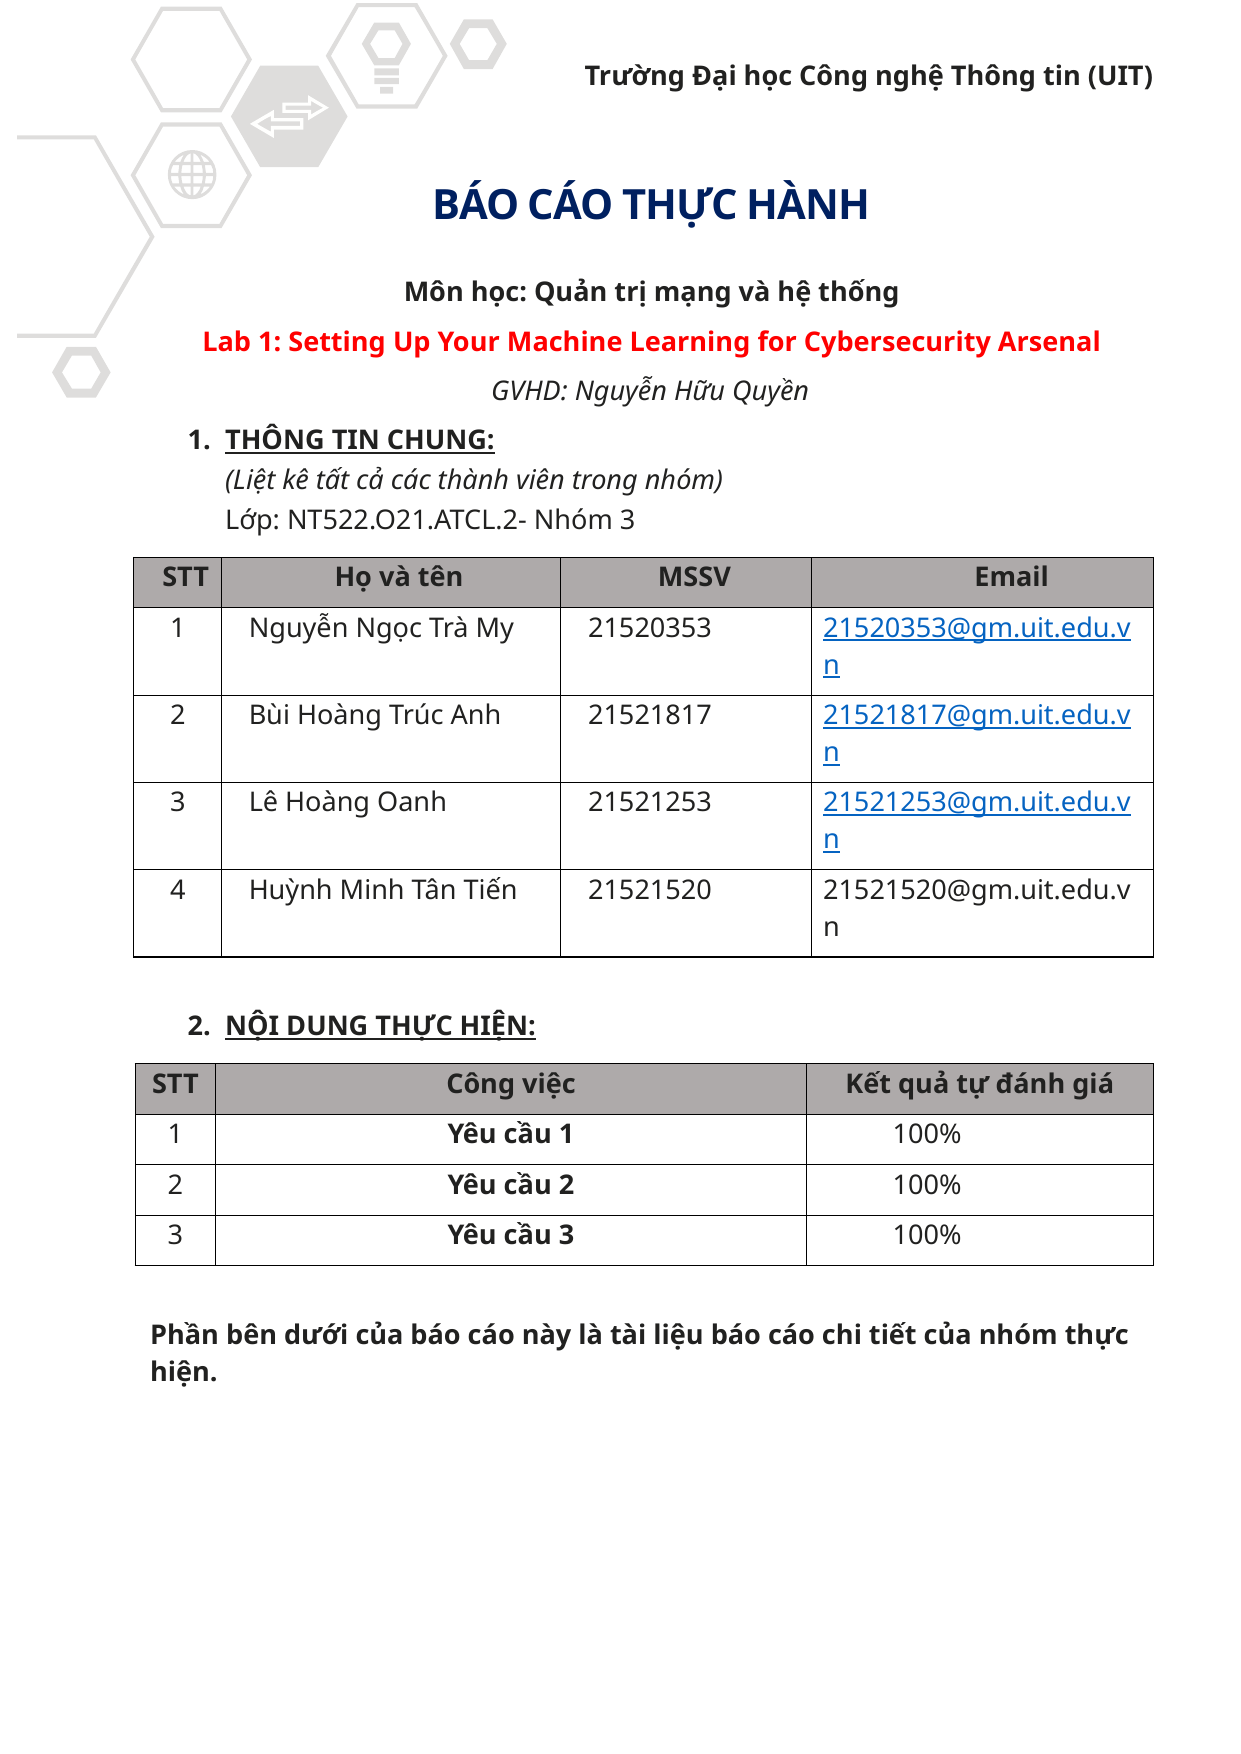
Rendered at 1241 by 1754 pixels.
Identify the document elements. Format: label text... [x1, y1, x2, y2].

table_cell 1 [136, 1115, 215, 1164]
table_cell 4 [134, 870, 221, 956]
table_cell 3 [136, 1216, 215, 1265]
table_header Họ và tên [222, 558, 560, 607]
table_cell Bùi Hoàng Trúc Anh [222, 696, 560, 782]
table_header Công việc [216, 1064, 806, 1114]
table_cell 21521253 [561, 783, 811, 869]
list THÔNG TIN CHUNG: [187, 421, 1153, 458]
table_cell 21520353@gm.uit.edu.vn [812, 608, 1153, 694]
text Lab 1: Setting Up Your Machine Learning for Cybersecurity Arsenal [150, 322, 1153, 359]
table_cell Lê Hoàng Oanh [222, 783, 560, 869]
table_cell 2 [134, 696, 221, 782]
table_cell Huỳnh Minh Tân Tiến [222, 870, 560, 956]
table_header MSSV [561, 558, 811, 607]
table_cell 21521520 [561, 870, 811, 956]
table_cell Yêu cầu 3 [216, 1216, 806, 1265]
table_cell Yêu cầu 1 [216, 1115, 806, 1164]
text GVHD: Nguyễn Hữu Quyền [150, 371, 1153, 408]
table_header Kết quả tự đánh giá [807, 1064, 1153, 1114]
table_cell 3 [134, 783, 221, 869]
list Lớp: NT522.O21.ATCL.2- Nhóm 3 [225, 500, 1153, 537]
table_cell Yêu cầu 2 [216, 1165, 806, 1214]
table_header STT [134, 558, 221, 607]
table_cell 21521253@gm.uit.edu.vn [812, 783, 1153, 869]
table_cell 2 [136, 1165, 215, 1214]
table_cell 21521817@gm.uit.edu.vn [812, 696, 1153, 782]
text Phần bên dưới của báo cáo này là tài liệu báo cáo chi tiết của nhóm thực hiện. [150, 1315, 1153, 1389]
table_header Email [812, 558, 1153, 607]
table_header STT [136, 1064, 215, 1114]
title BÁO CÁO THỰC HÀNH [150, 175, 1153, 232]
table_cell 100% [807, 1115, 1153, 1164]
text Môn học: Quản trị mạng và hệ thống [150, 273, 1153, 309]
table_cell 1 [134, 608, 221, 694]
table_cell 21521817 [561, 696, 811, 782]
table_cell 21520353 [561, 608, 811, 694]
table_cell 100% [807, 1216, 1153, 1265]
list (Liệt kê tất cả các thành viên trong nhóm) [225, 461, 1153, 497]
table_cell Nguyễn Ngọc Trà My [222, 608, 560, 694]
table_cell 21521520@gm.uit.edu.vn [812, 870, 1153, 956]
list NỘI DUNG THỰC HIỆN: [187, 1007, 1153, 1044]
table_cell 100% [807, 1165, 1153, 1214]
